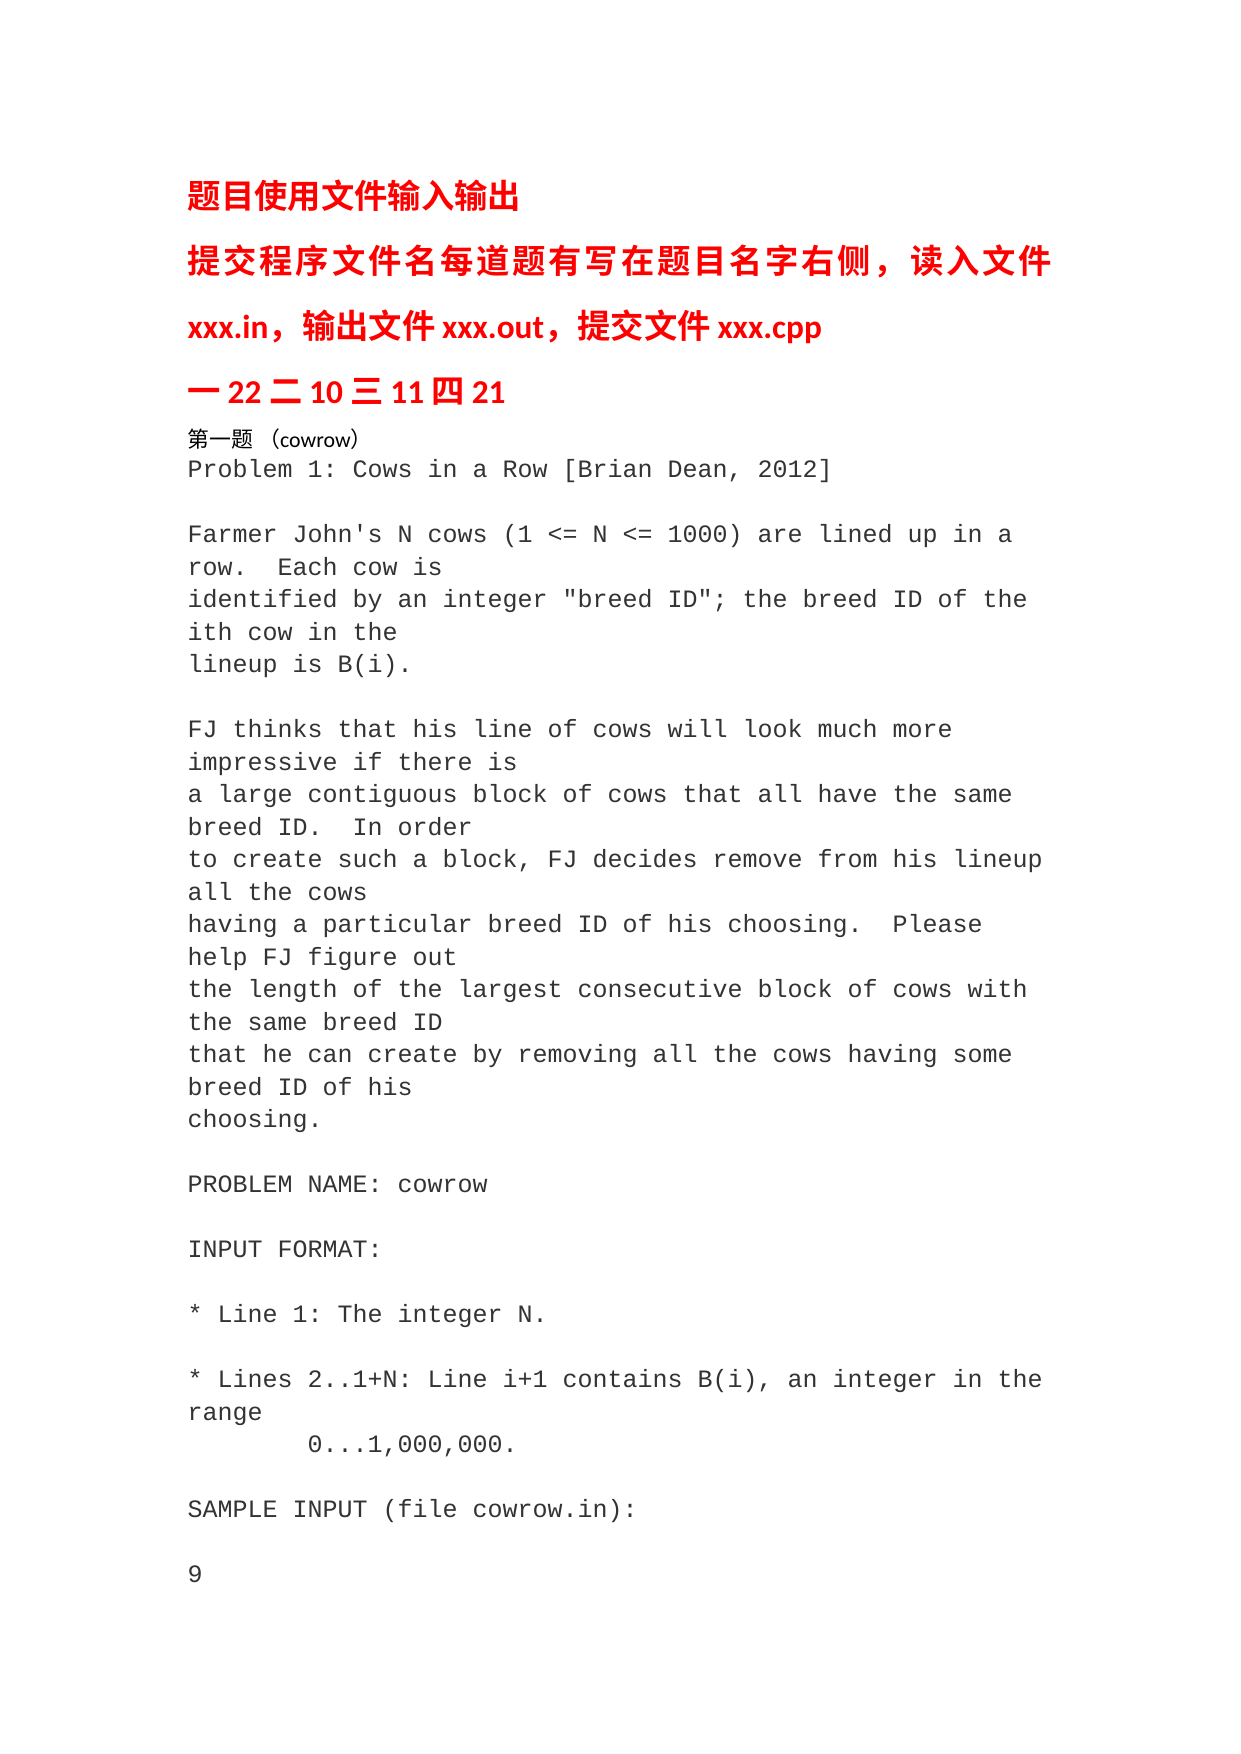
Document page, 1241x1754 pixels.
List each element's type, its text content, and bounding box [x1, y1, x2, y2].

text the length of the largest consecutive block of cows with the same breed ID [187, 974, 1053, 1039]
text INPUT FORMAT: [187, 1234, 1053, 1267]
text FJ thinks that his line of cows will look much more impressive if there is [187, 714, 1053, 779]
text to create such a block, FJ decides remove from his lineup all the cows [187, 844, 1053, 909]
text choosing. [187, 1104, 1053, 1137]
text a large contiguous block of cows that all have the same breed ID. In order [187, 779, 1053, 844]
text having a particular breed ID of his choosing. Please help FJ figure out [187, 909, 1053, 974]
text * Lines 2..1+N: Line i+1 contains B(i), an integer in the range [187, 1364, 1053, 1429]
text Problem 1: Cows in a Row [Brian Dean, 2012] [187, 454, 1053, 487]
text 第一题 （cowrow） [187, 422, 1053, 454]
text 题目使用文件输入输出 [187, 162, 1053, 227]
text Farmer John's N cows (1 <= N <= 1000) are lined up in a row. Each cow is [187, 519, 1053, 584]
text lineup is B(i). [187, 649, 1053, 682]
text 0...1,000,000. [187, 1429, 1053, 1462]
text * Line 1: The integer N. [187, 1299, 1053, 1332]
text 一22 二10 三11 四21 [187, 357, 1053, 422]
text identified by an integer "breed ID"; the breed ID of the ith cow in the [187, 584, 1053, 649]
text 提交程序文件名每道题有写在题目名字右侧，读入文件xxx.in，输出文件xxx.out，提交文件xxx.cpp [187, 227, 1053, 357]
text SAMPLE INPUT (file cowrow.in): [187, 1494, 1053, 1527]
text that he can create by removing all the cows having some breed ID of his [187, 1039, 1053, 1104]
text 9 [187, 1559, 1053, 1592]
text PROBLEM NAME: cowrow [187, 1169, 1053, 1202]
